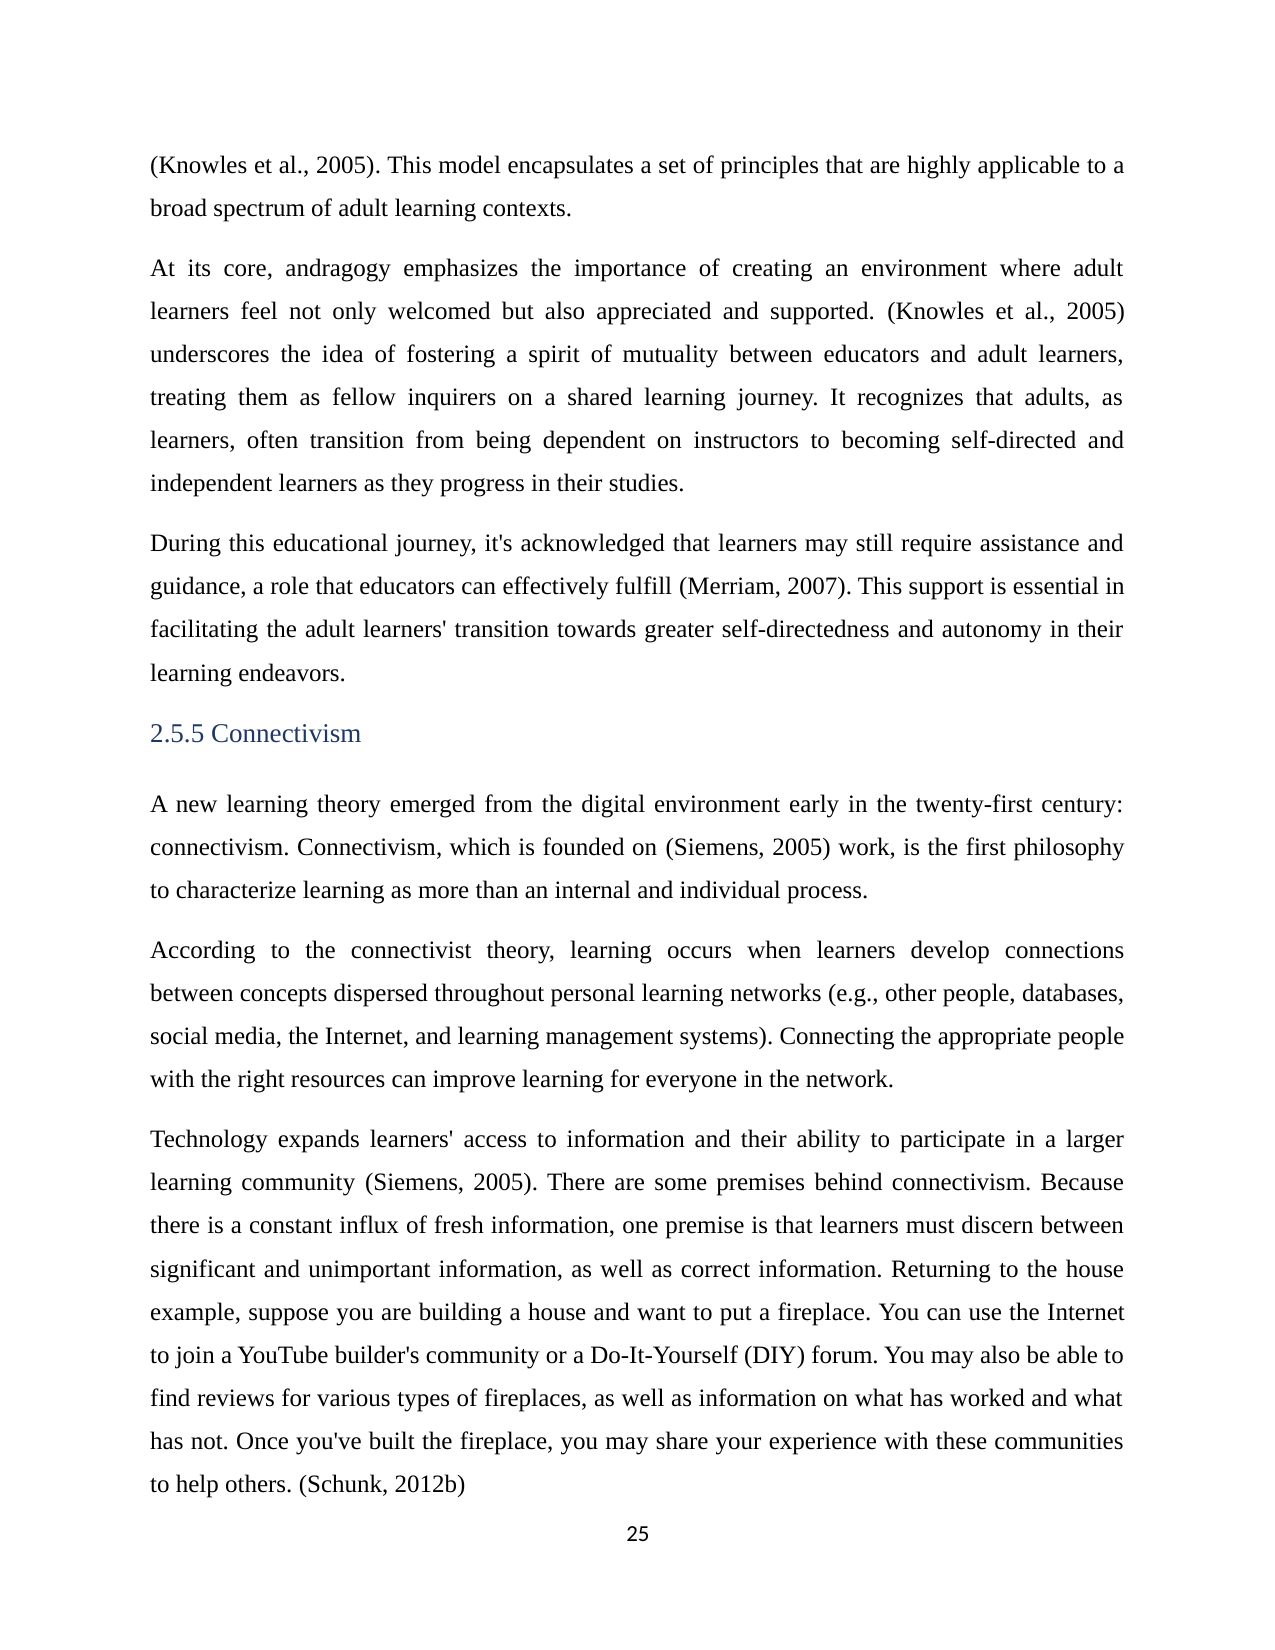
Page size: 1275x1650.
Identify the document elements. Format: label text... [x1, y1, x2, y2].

text At its core, andragogy emphasizes the importance of creating an environment where adult learners feel not only welcomed but also appreciated and supported. underscores the idea of fostering a spirit of mutuality between educators and adult learners, treating them as fellow inquirers on a shared learning journey. It recognizes that adults, as learners, often transition from being dependent on instructors to becoming self-directed and independent learners as they progress in their studies. [150, 253, 1125, 497]
text According to the connectivist theory, learning occurs when learners develop connections between concepts dispersed throughout personal learning networks (e.g., other people, databases, social media, the Internet, and learning management systems). Connecting the appropriate people with the right resources can improve learning for everyone in the network. [150, 935, 1125, 1093]
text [150, 150, 1125, 222]
text A new learning theory emerged from the digital environment early in the twenty-first century: connectivism. Connectivism, which is founded on work, is the first philosophy to characterize learning as more than an internal and individual process. [150, 789, 1125, 904]
text Technology expands learners' access to information and their ability to participate in a larger learning community . There are some premises behind connectivism. Because there is a constant influx of fresh information, one premise is that learners must discern between significant and unimportant information, as well as correct information. Returning to the house example, suppose you are building a house and want to put a fireplace. You can use the Internet to join a YouTube builder's community or a Do-It-Yourself (DIY) forum. You may also be able to find reviews for various types of fireplaces, as well as information on what has worked and what has not. Once you've built the fireplace, you may share your experience with these communities to help others. [150, 1124, 1125, 1498]
text During this educational journey, it's acknowledged that learners may still require assistance and guidance, a role that educators can effectively fulfill . This support is essential in facilitating the adult learners' transition towards greater self-directedness and autonomy in their learning endeavors. [150, 528, 1125, 686]
subtitle 2.5.5 Connectivism [150, 717, 1125, 749]
